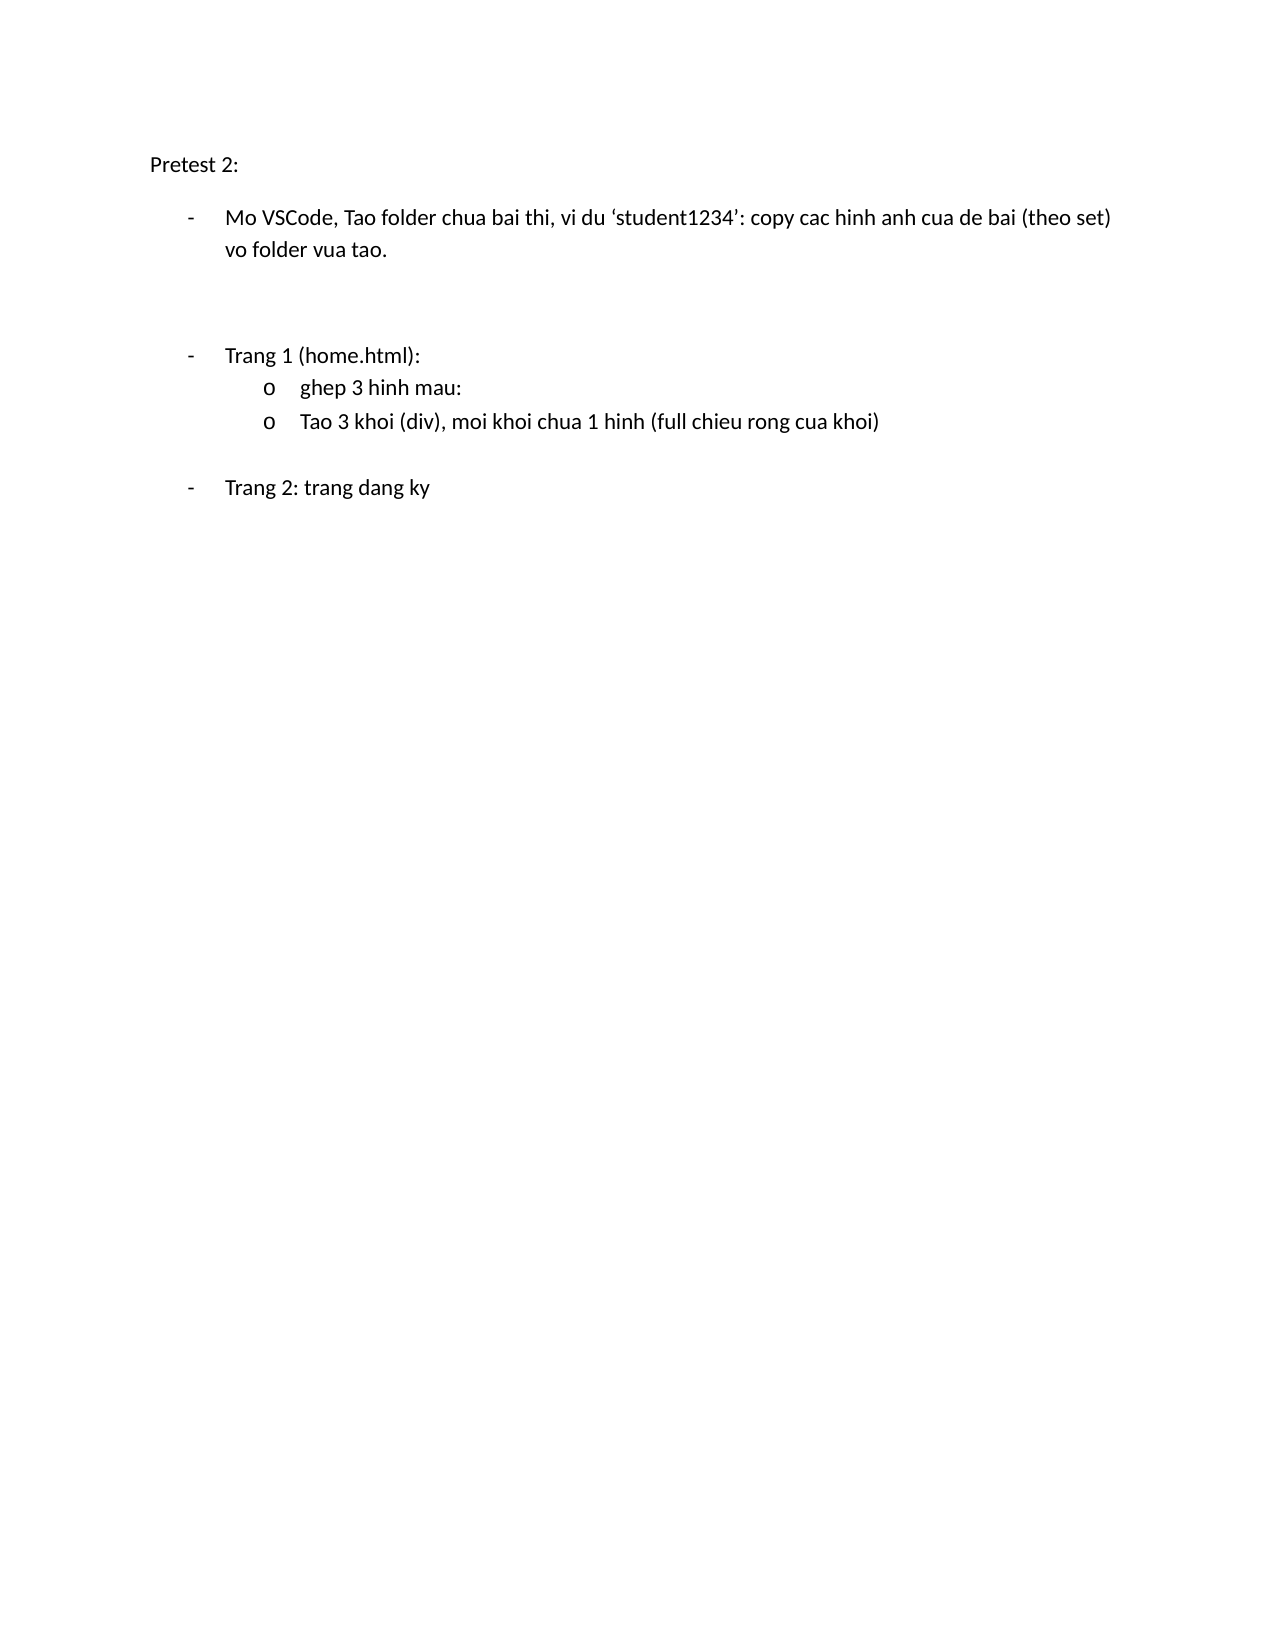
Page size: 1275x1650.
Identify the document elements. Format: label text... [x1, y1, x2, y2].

list Trang 2: trang dang ky [187, 473, 1125, 501]
list Trang 1 (home.html): [187, 341, 1125, 369]
list Tao 3 khoi (div), moi khoi chua 1 hinh (full chieu rong cua khoi) [262, 407, 1125, 436]
text Pretest 2: [150, 150, 1125, 178]
list ghep 3 hinh mau: [262, 373, 1125, 403]
list Mo VSCode, Tao folder chua bai thi, vi du ‘student1234’: copy cac hinh anh cua de bai (theo set) vo folder vua tao. [187, 203, 1125, 263]
